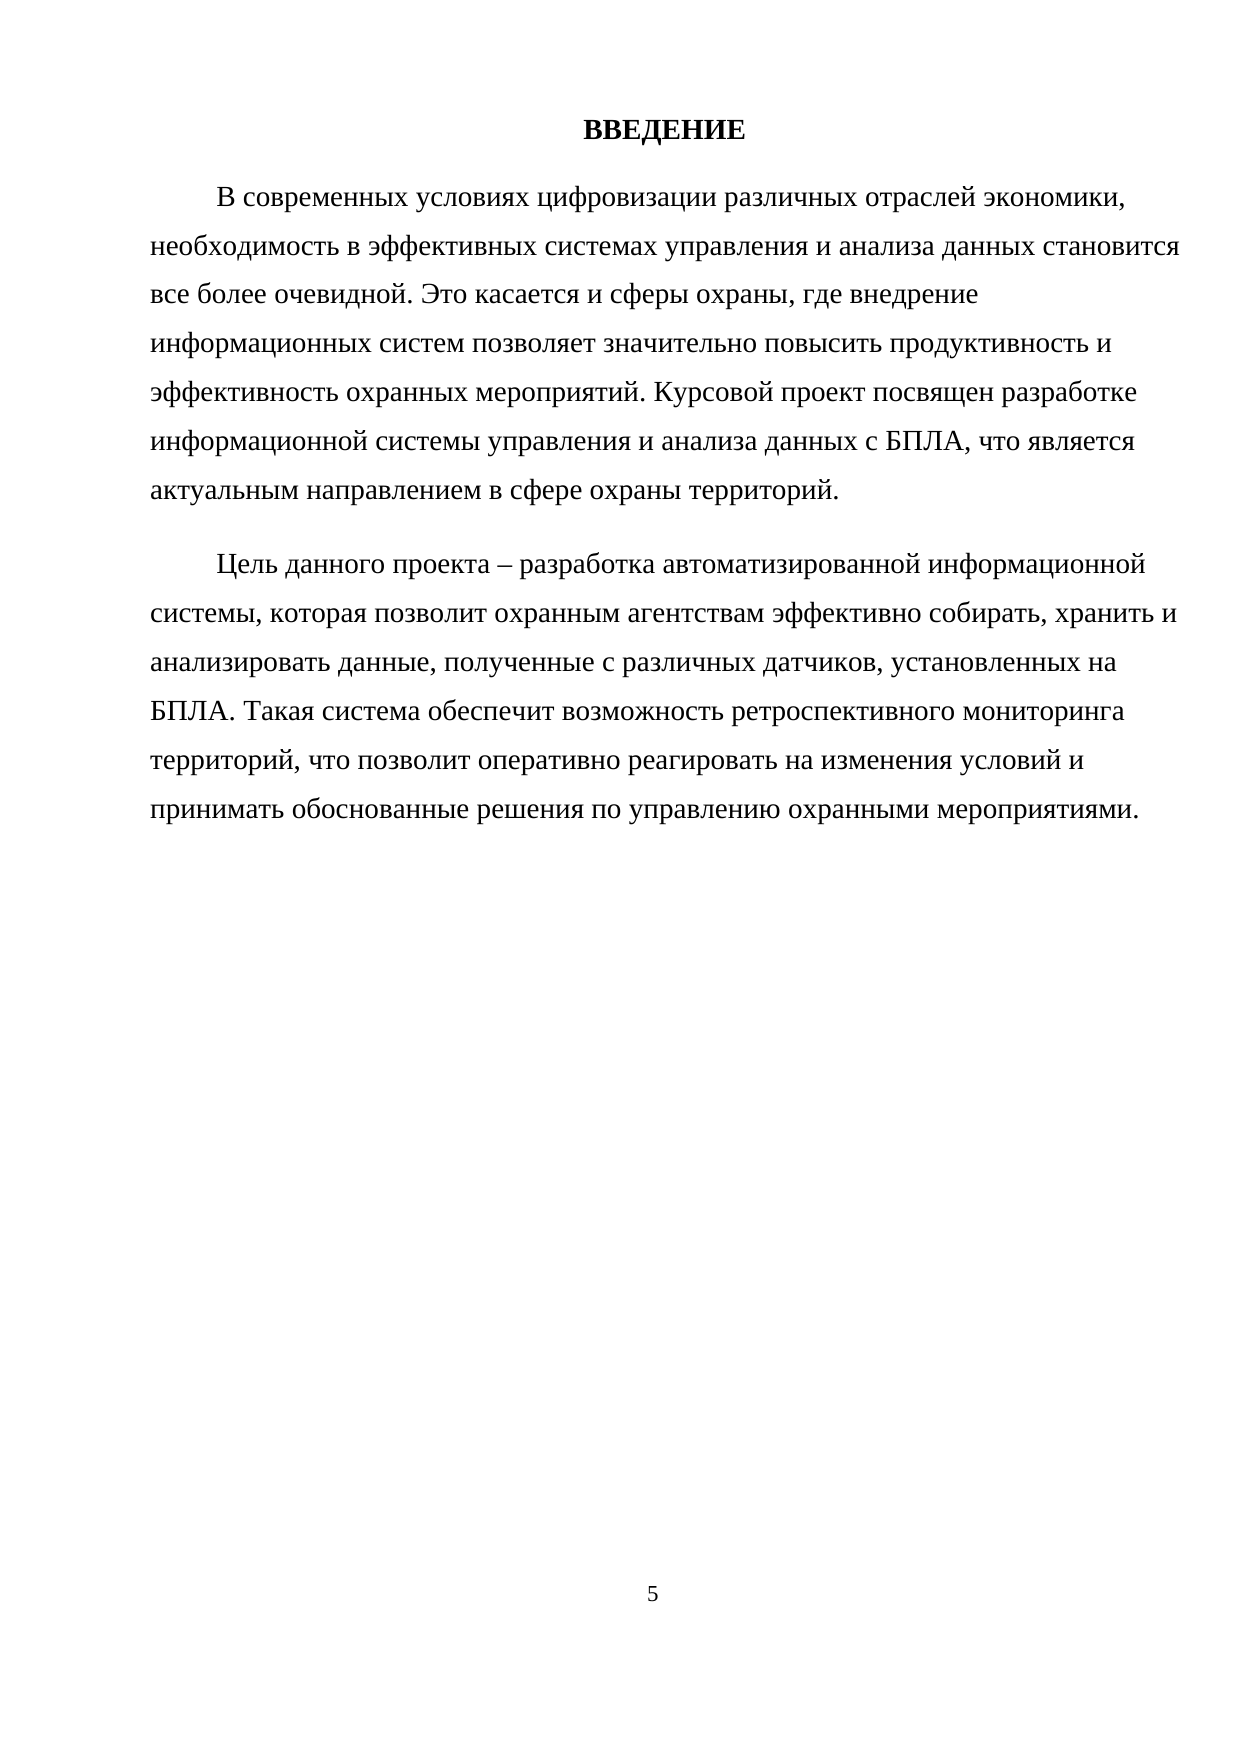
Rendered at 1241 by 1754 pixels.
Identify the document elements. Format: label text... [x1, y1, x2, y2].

text В современных условиях цифровизации различных отраслей экономики, необходимость в эффективных системах управления и анализа данных становится все более очевидной. Это касается и сферы охраны, где внедрение информационных систем позволяет значительно повысить продуктивность и эффективность охранных мероприятий. Курсовой проект посвящен разработке информационной системы управления и анализа данных с БПЛА, что является актуальным направлением в сфере охраны территорий. [150, 179, 1205, 506]
subtitle ВВЕДЕНИЕ [150, 112, 1179, 146]
text Цель данного проекта – разработка автоматизированной информационной системы, которая позволит охранным агентствам эффективно собирать, хранить и анализировать данные, полученные с различных датчиков, установленных на БПЛА. Такая система обеспечит возможность ретроспективного мониторинга территорий, что позволит оперативно реагировать на изменения условий и принимать обоснованные решения по управлению охранными мероприятиями. [150, 546, 1205, 825]
